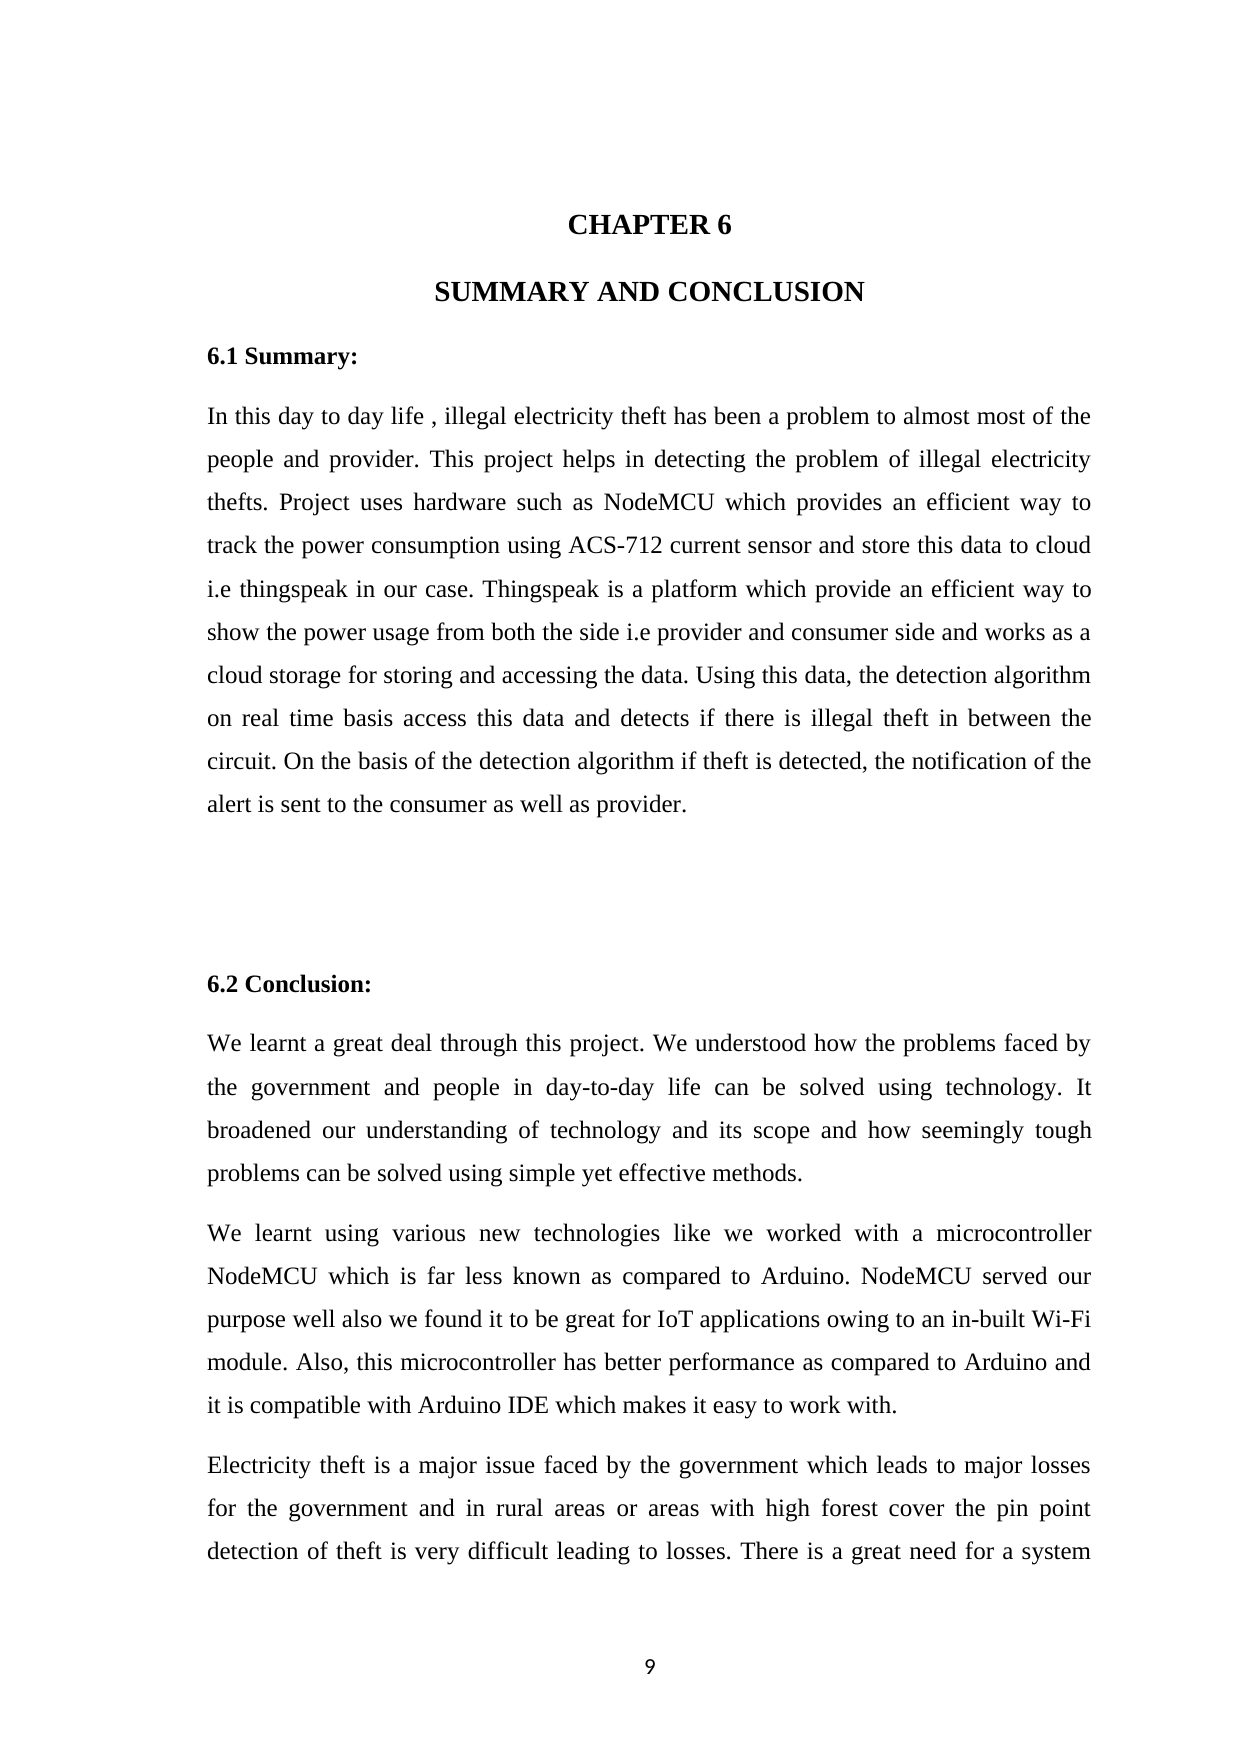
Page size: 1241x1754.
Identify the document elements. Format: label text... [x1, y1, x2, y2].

text In this day to day life , illegal electricity theft has been a problem to almost most of the people and provider. This project helps in detecting the problem of illegal electricity thefts. Project uses hardware such as NodeMCU which provides an efficient way to track the power consumption using ACS-712 current sensor and store this data to cloud i.e thingspeak in our case. Thingspeak is a platform which provide an efficient way to show the power usage from both the side i.e provider and consumer side and works as a cloud storage for storing and accessing the data. Using this data, the detection algorithm on real time basis access this data and detects if there is illegal theft in between the circuit. On the basis of the detection algorithm if theft is detected, the notification of the alert is sent to the consumer as well as provider. [207, 401, 1092, 818]
text 6.1 Summary: [207, 341, 1092, 370]
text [207, 1450, 1092, 1565]
text CHAPTER 6 [207, 207, 1092, 241]
text We learnt a great deal through this project. We understood how the problems faced by the government and people in day-to-day life can be solved using technology. It broadened our understanding of technology and its scope and how seemingly tough problems can be solved using simple yet effective methods. [207, 1028, 1092, 1187]
text SUMMARY AND CONCLUSION [207, 274, 1092, 308]
text 6.2 Conclusion: [207, 969, 1092, 997]
text We learnt using various new technologies like we worked with a microcontroller NodeMCU which is far less known as compared to Arduino. NodeMCU served our purpose well also we found it to be great for IoT applications owing to an in-built Wi-Fi module. Also, this microcontroller has better performance as compared to Arduino and it is compatible with Arduino IDE which makes it easy to work with. [207, 1218, 1092, 1419]
